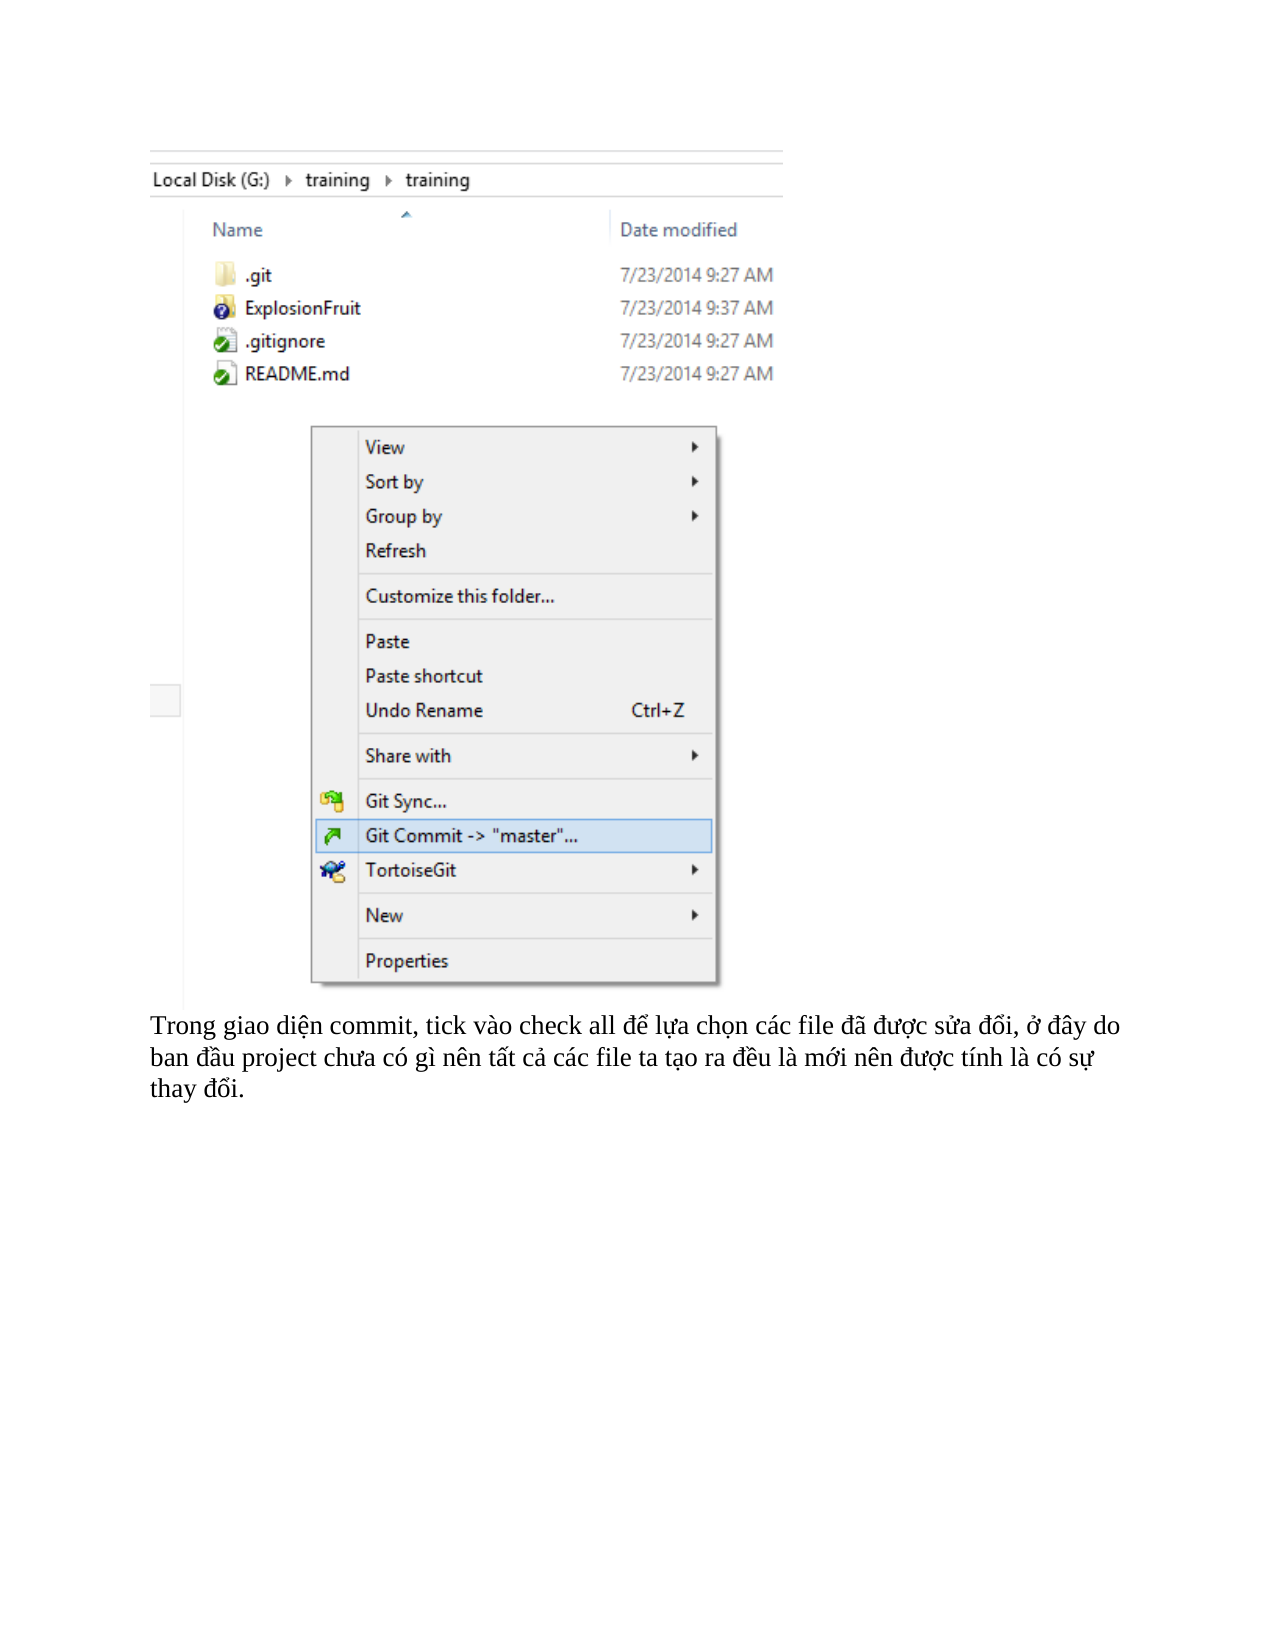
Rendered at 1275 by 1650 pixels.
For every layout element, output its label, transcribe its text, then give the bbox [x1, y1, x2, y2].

text Trong giao diện commit, tick vào check all để lựa chọn các file đã được sửa đổi, ở đây do ban đầu project chưa có gì nên tất cả các file ta tạo ra đều là mới nên được tính là có sự thay đổi. [150, 1009, 1125, 1103]
